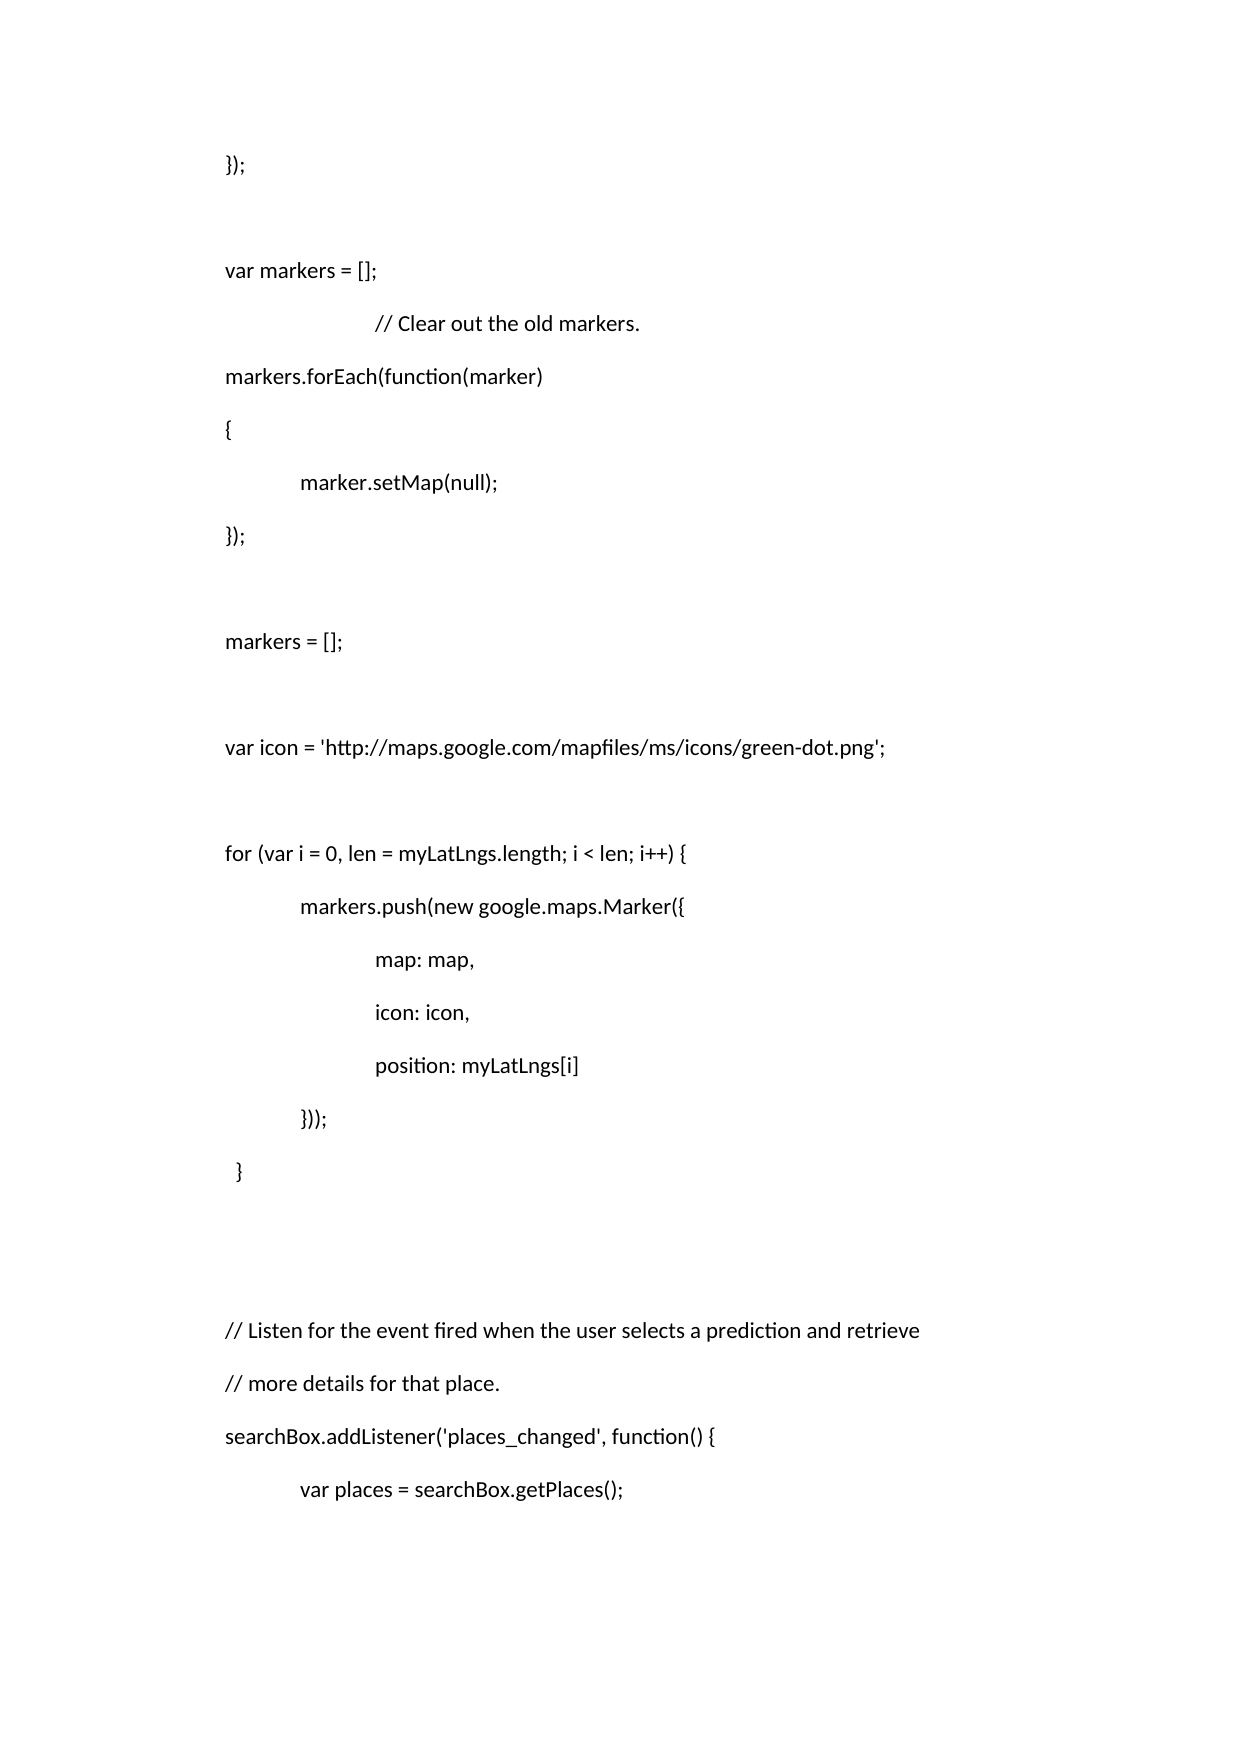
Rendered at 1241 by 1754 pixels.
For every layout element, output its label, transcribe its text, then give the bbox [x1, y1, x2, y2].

text markers.forEach(function(marker) [150, 362, 1090, 390]
text { [150, 415, 1090, 443]
text map: map, [150, 945, 1090, 973]
text var places = searchBox.getPlaces(); [150, 1476, 1090, 1503]
text searchBox.addListener('places_changed', function() { [150, 1422, 1090, 1451]
text for (var i = 0, len = myLatLngs.length; i < len; i++) { [150, 839, 1090, 867]
text // Clear out the old markers. [150, 309, 1090, 337]
text // Listen for the event fired when the user selects a prediction and retrieve [150, 1316, 1090, 1344]
text markers = []; [150, 627, 1090, 655]
text marker.setMap(null); [150, 468, 1090, 496]
text markers.push(new google.maps.Marker({ [150, 892, 1090, 920]
text var markers = []; [150, 256, 1090, 284]
text })); [150, 1104, 1090, 1132]
text var icon = 'http://maps.google.com/mapfiles/ms/icons/green-dot.png'; [150, 733, 1090, 761]
text // more details for that place. [150, 1369, 1090, 1397]
text position: myLatLngs[i] [150, 1051, 1090, 1079]
text }); [150, 521, 1090, 549]
text } [150, 1157, 1090, 1185]
text icon: icon, [150, 998, 1090, 1026]
text }); [150, 150, 1090, 178]
